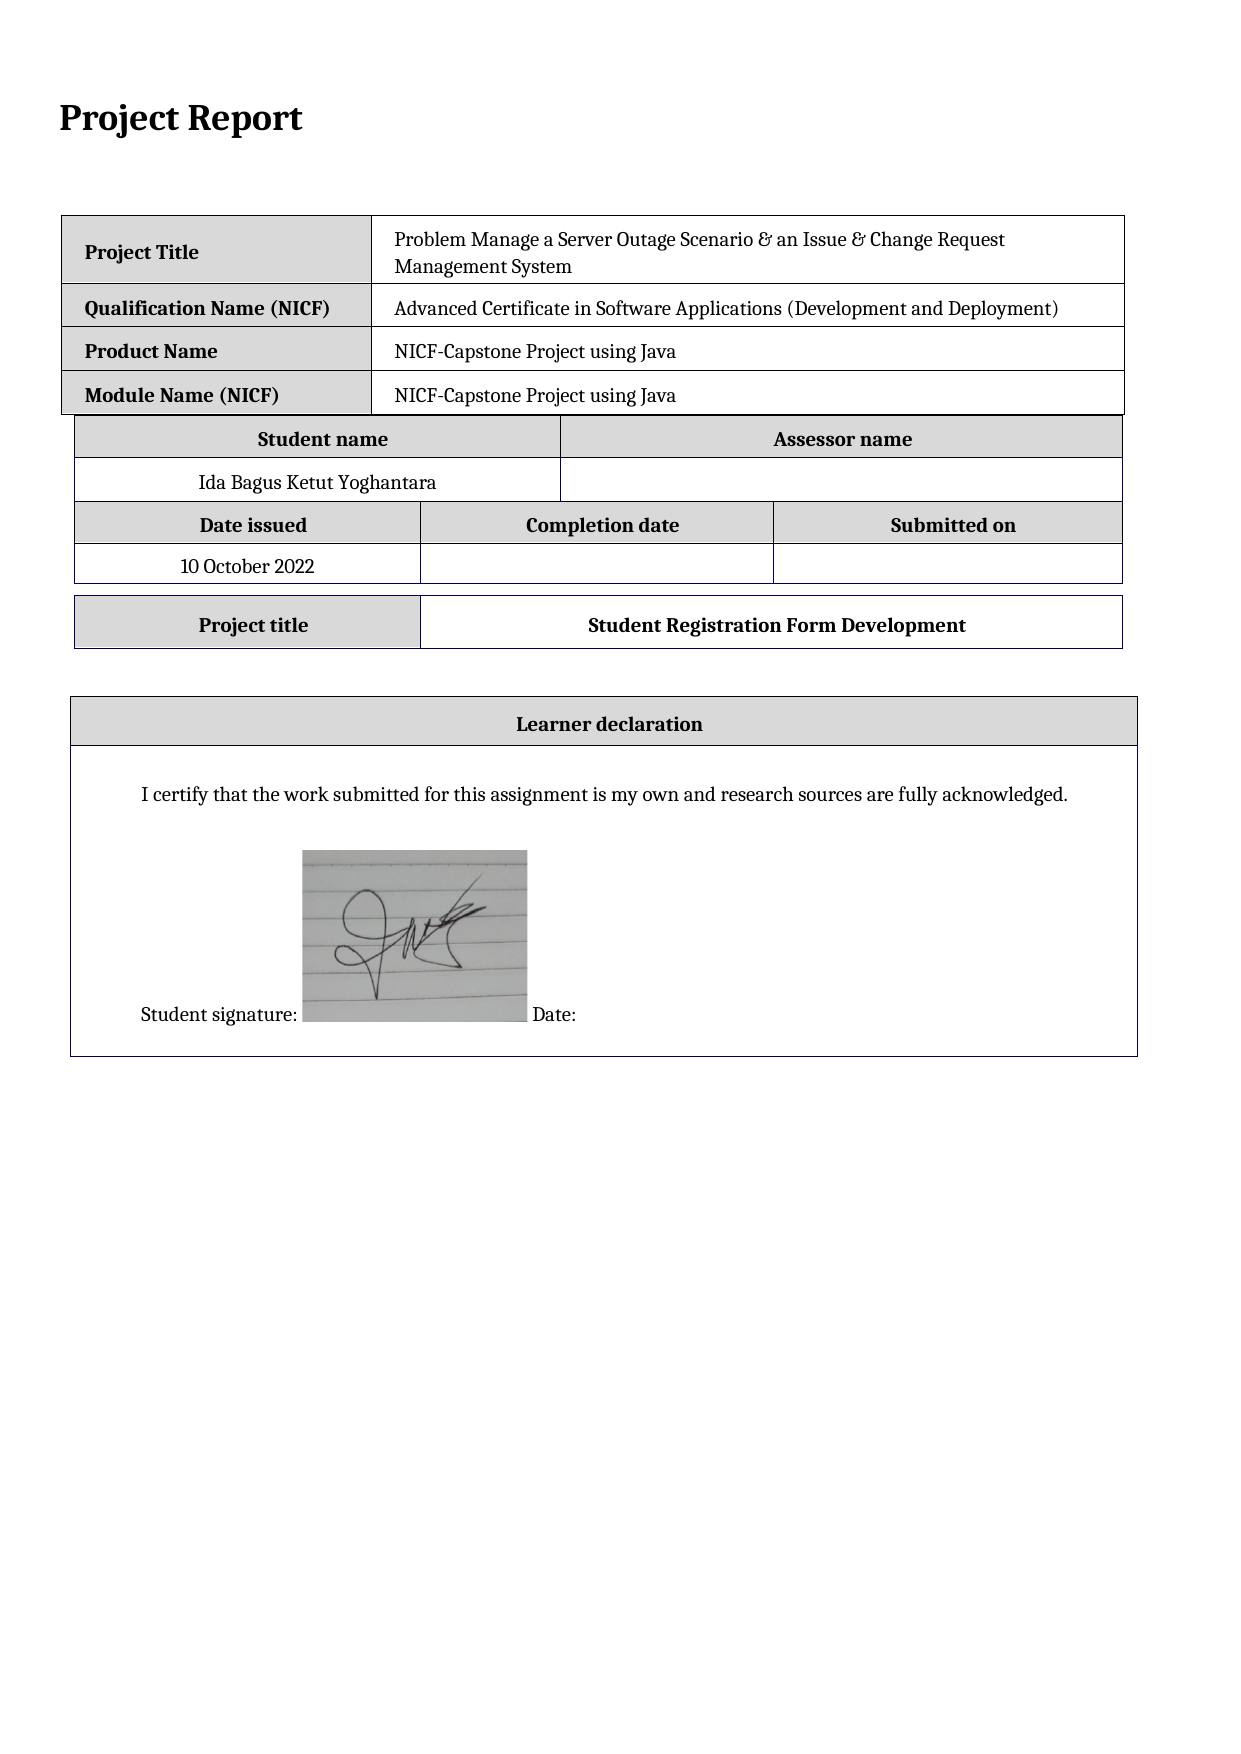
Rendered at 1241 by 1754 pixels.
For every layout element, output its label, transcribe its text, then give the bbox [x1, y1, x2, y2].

table_cell Submitted on [774, 502, 1122, 542]
table_cell I certify that the work submitted for this assignment is my own and research sources are fully acknowledged. Student signature: Date: [71, 746, 1137, 1056]
table_header Learner declaration [71, 697, 1137, 745]
table_cell Ida Bagus Ketut Yoghantara [75, 458, 560, 501]
table_cell NICF-Capstone Project using Java [372, 371, 1124, 413]
table_cell Qualification Name (NICF) [62, 284, 371, 326]
table_cell 10 October 2022 [75, 544, 420, 583]
table_header Project Title [62, 216, 371, 282]
table_cell [561, 458, 1122, 501]
table_cell Student Registration Form Development [421, 596, 1122, 647]
table_header Student name [75, 416, 560, 457]
table_cell Module Name (NICF) [62, 371, 371, 413]
table_cell [74, 584, 560, 595]
table_cell [560, 584, 1122, 595]
table_cell Product Name [62, 327, 371, 370]
table_cell Completion date [421, 502, 773, 542]
table_cell Date issued [75, 502, 420, 542]
table_cell Advanced Certificate in Software Applications (Development and Deployment) [372, 284, 1124, 326]
table_header Assessor name [561, 416, 1122, 457]
table_cell [774, 544, 1122, 583]
text Project Report [59, 97, 1181, 140]
table_cell NICF-Capstone Project using Java [372, 327, 1124, 370]
table_header Problem Manage a Server Outage Scenario & an Issue & Change Request Management System [372, 216, 1124, 282]
table_cell [421, 544, 773, 583]
picture [302, 850, 528, 1022]
table_cell Project title [75, 596, 420, 647]
